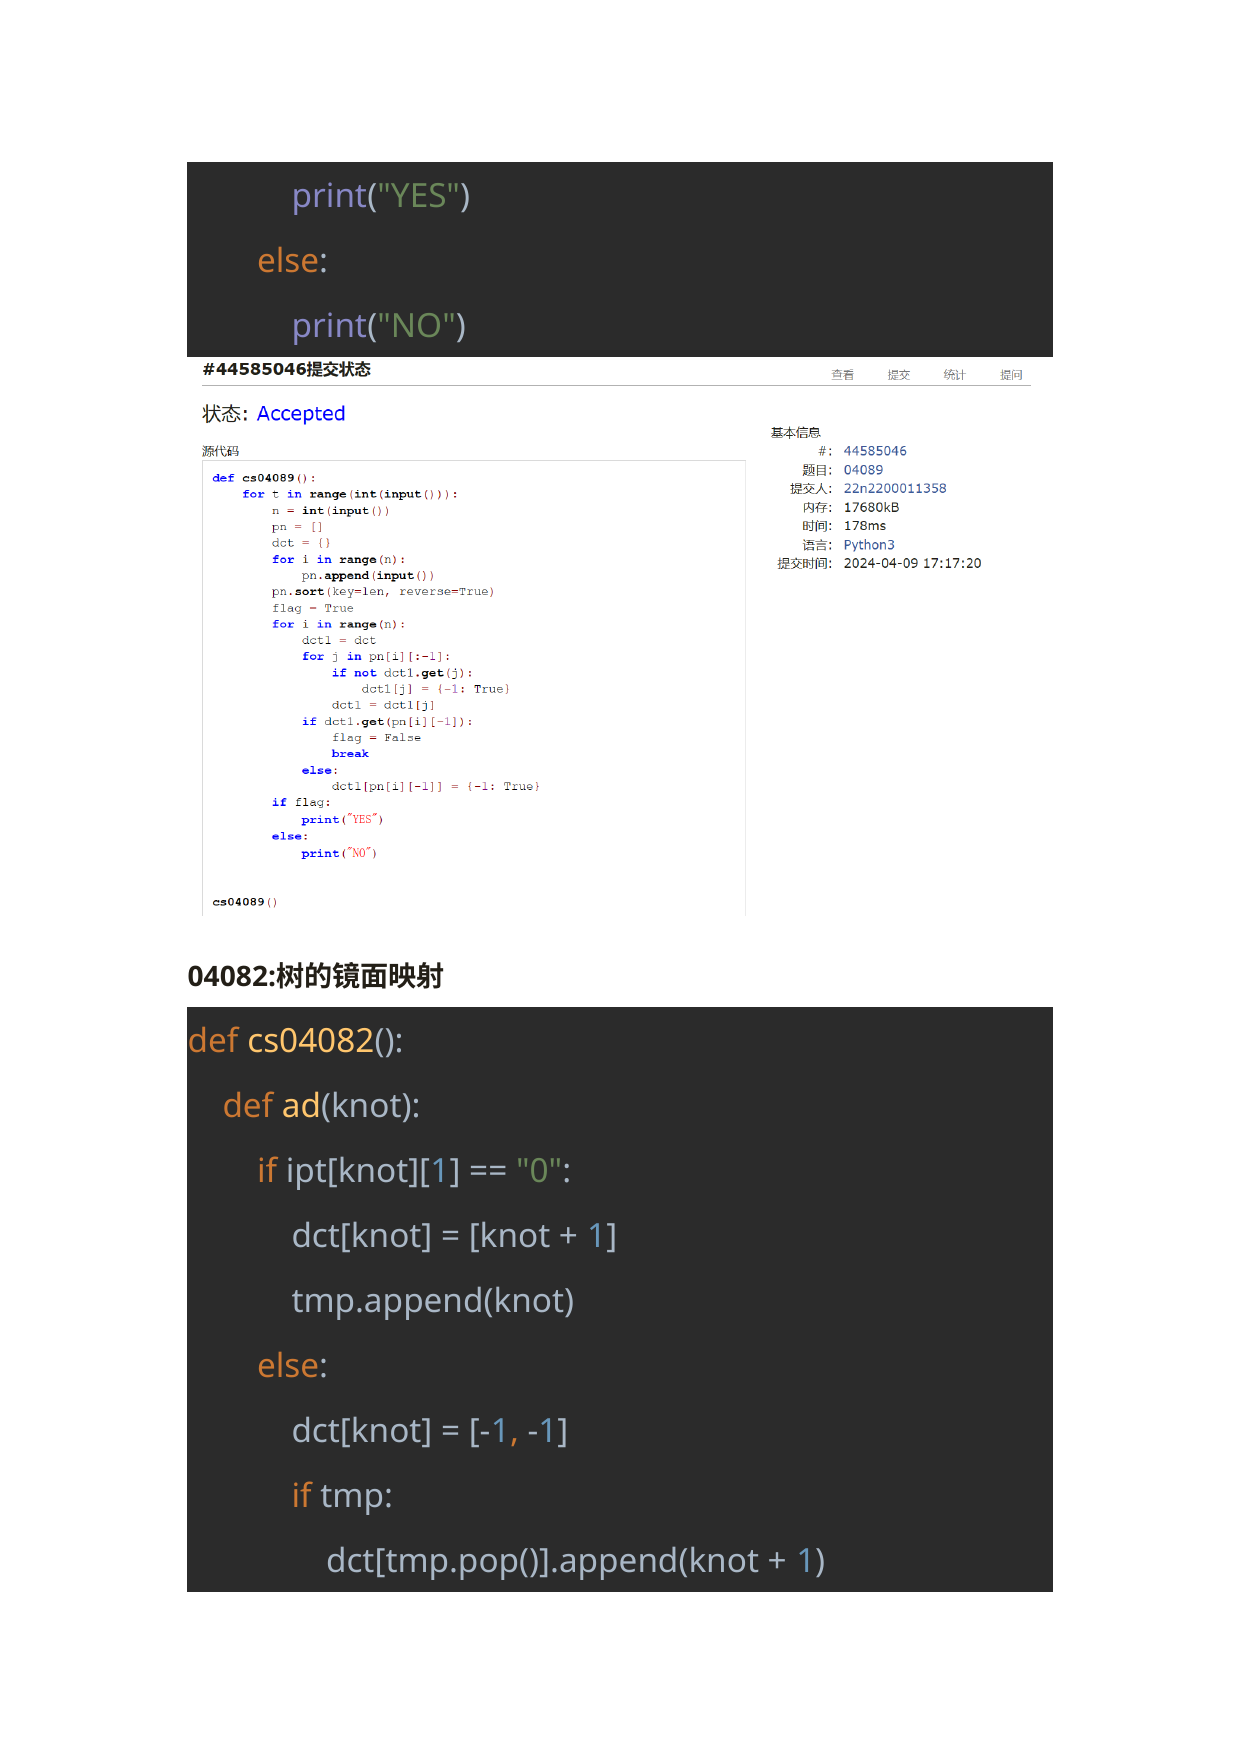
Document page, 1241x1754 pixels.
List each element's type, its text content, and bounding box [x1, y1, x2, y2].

subtitle 04082:树的镜面映射 [187, 942, 1053, 1007]
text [187, 1007, 1053, 1592]
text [187, 162, 1053, 357]
picture [187, 357, 1053, 916]
